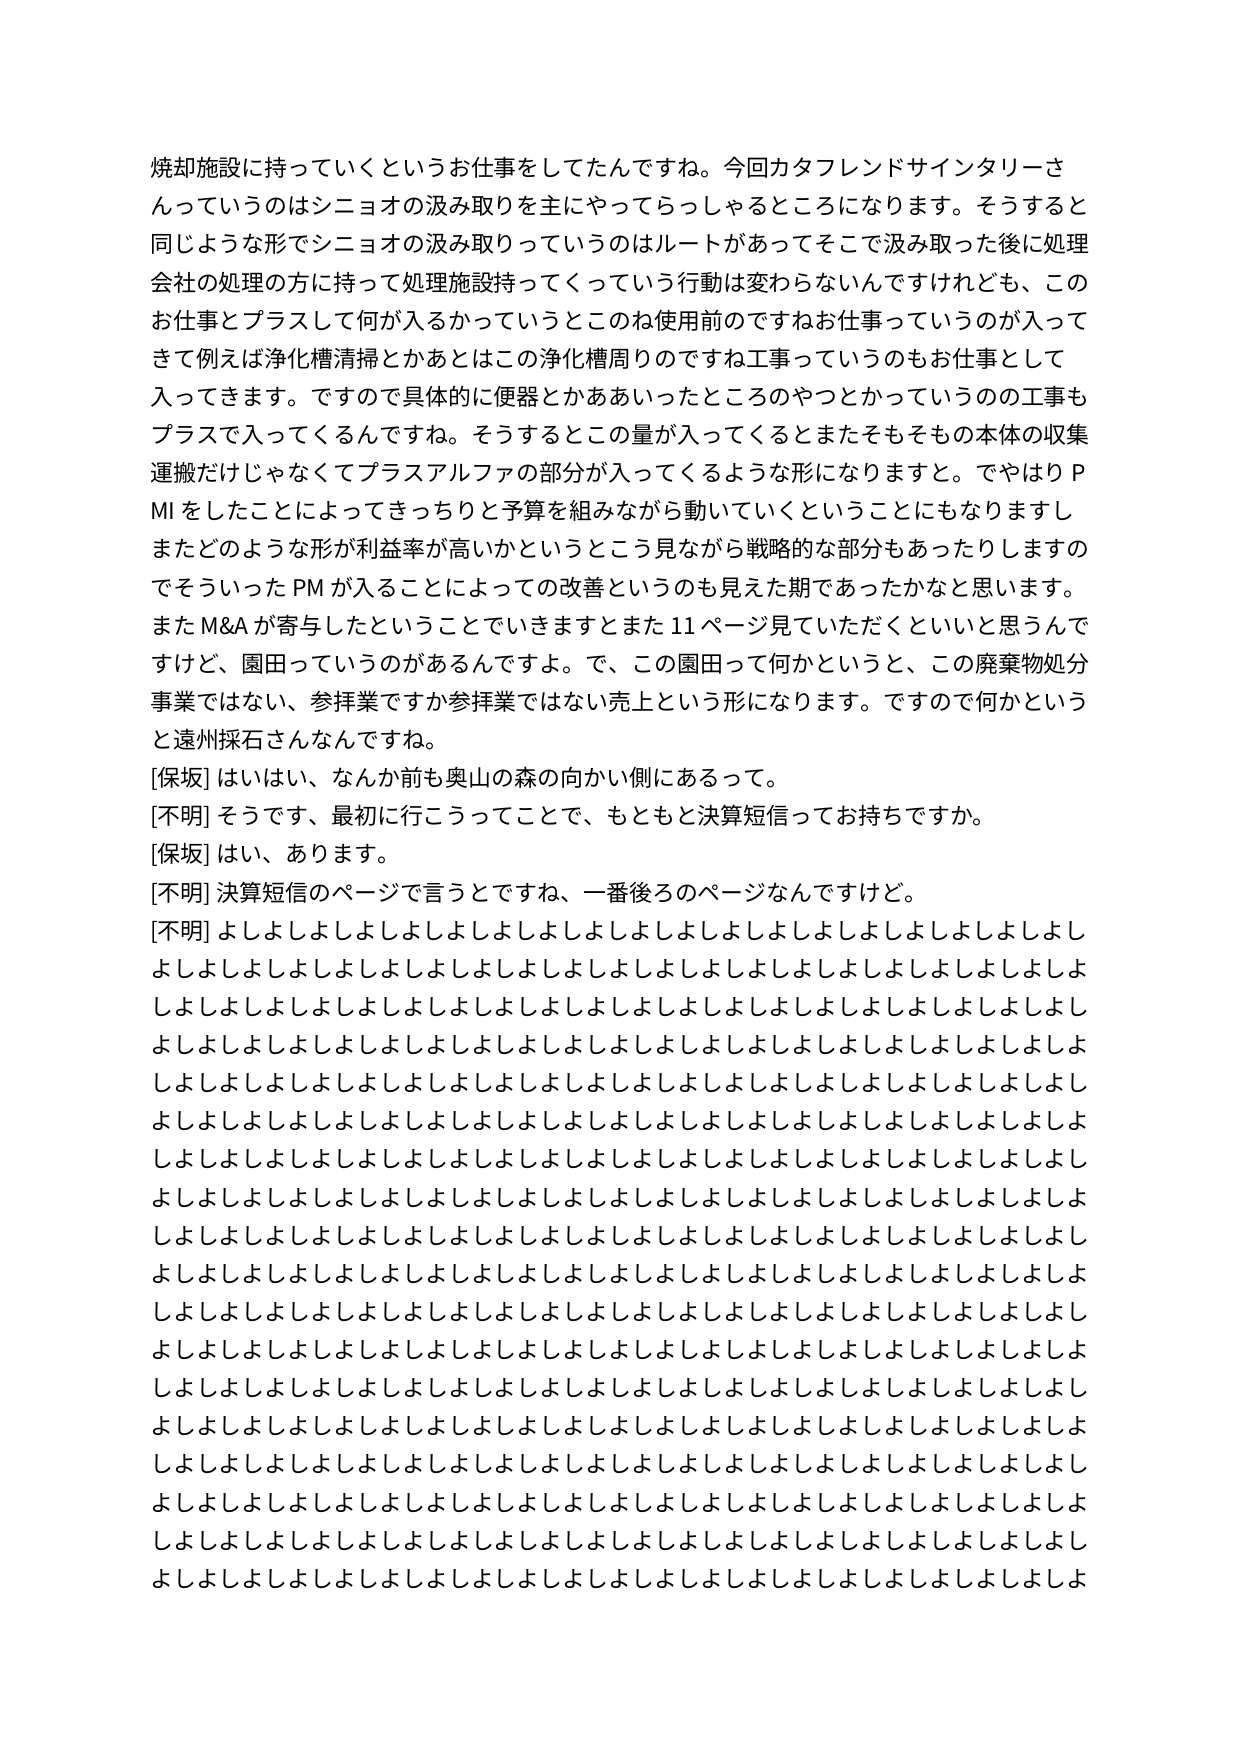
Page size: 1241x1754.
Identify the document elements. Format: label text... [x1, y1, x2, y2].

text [150, 912, 1090, 1594]
text [不明] そうです、最初に行こうってことで、もともと決算短信ってお持ちですか。 [150, 798, 1090, 831]
text [保坂] はい、あります。 [150, 836, 1090, 869]
text [保坂] はいはい、なんか前も奥山の森の向かい側にあるって。 [150, 760, 1090, 793]
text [150, 150, 1090, 755]
text [不明] 決算短信のページで言うとですね、一番後ろのページなんですけど。 [150, 874, 1090, 908]
